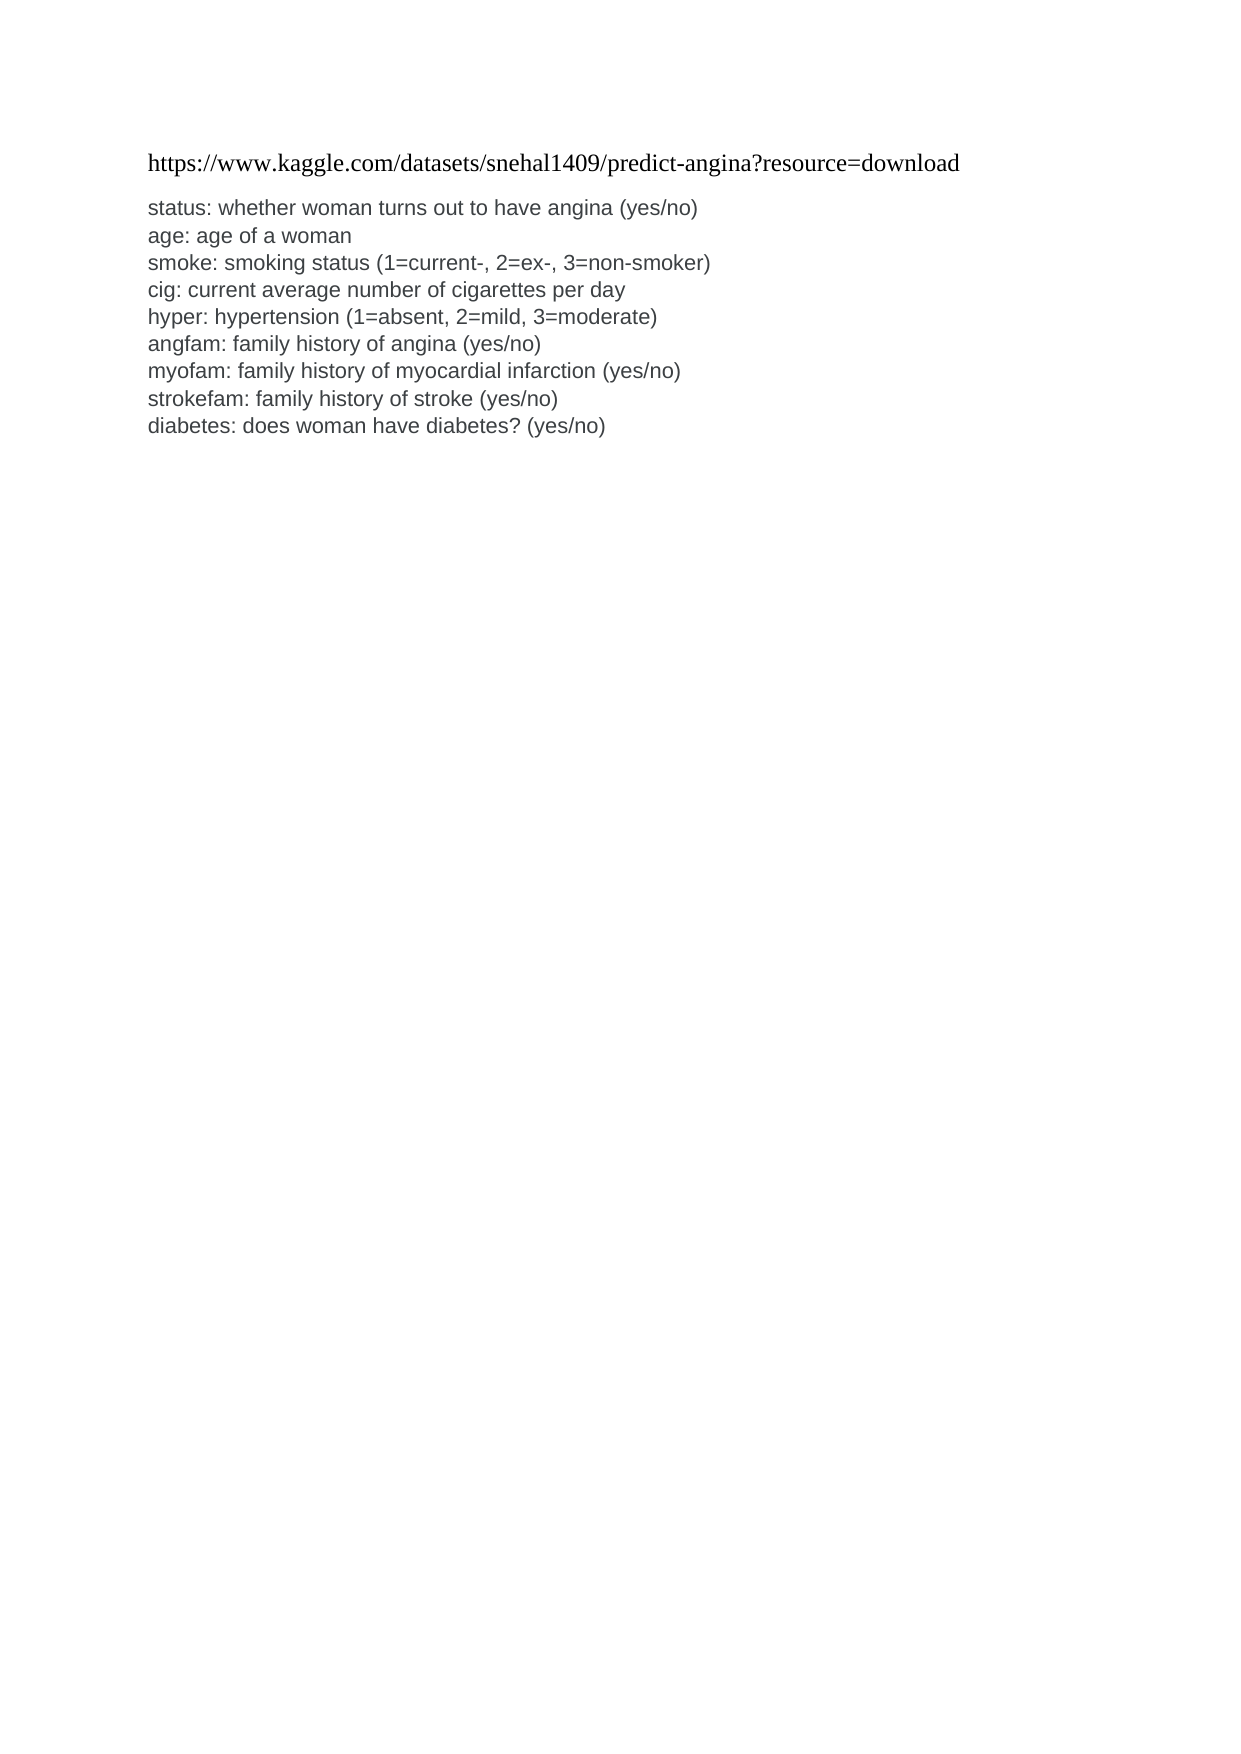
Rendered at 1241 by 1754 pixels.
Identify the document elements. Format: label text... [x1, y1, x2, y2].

text status: whether woman turns out to have angina (yes/no) age: age of a ​woman smoke: smoking status (1=current-, 2=ex-, 3=non-smoker) cig: current average number of cigarettes per day hyper: hypertension (1=absent, 2=mild, 3=moderate) angfam: family history of angina (yes/no) myofam: family history of myocardial infarction (yes/no) strokefam: family history of stroke (yes/no) diabetes: does woman have diabetes? (yes/no) [148, 195, 1093, 438]
text https://www.kaggle.com/datasets/snehal1409/predict-angina?resource=download [148, 148, 1093, 176]
